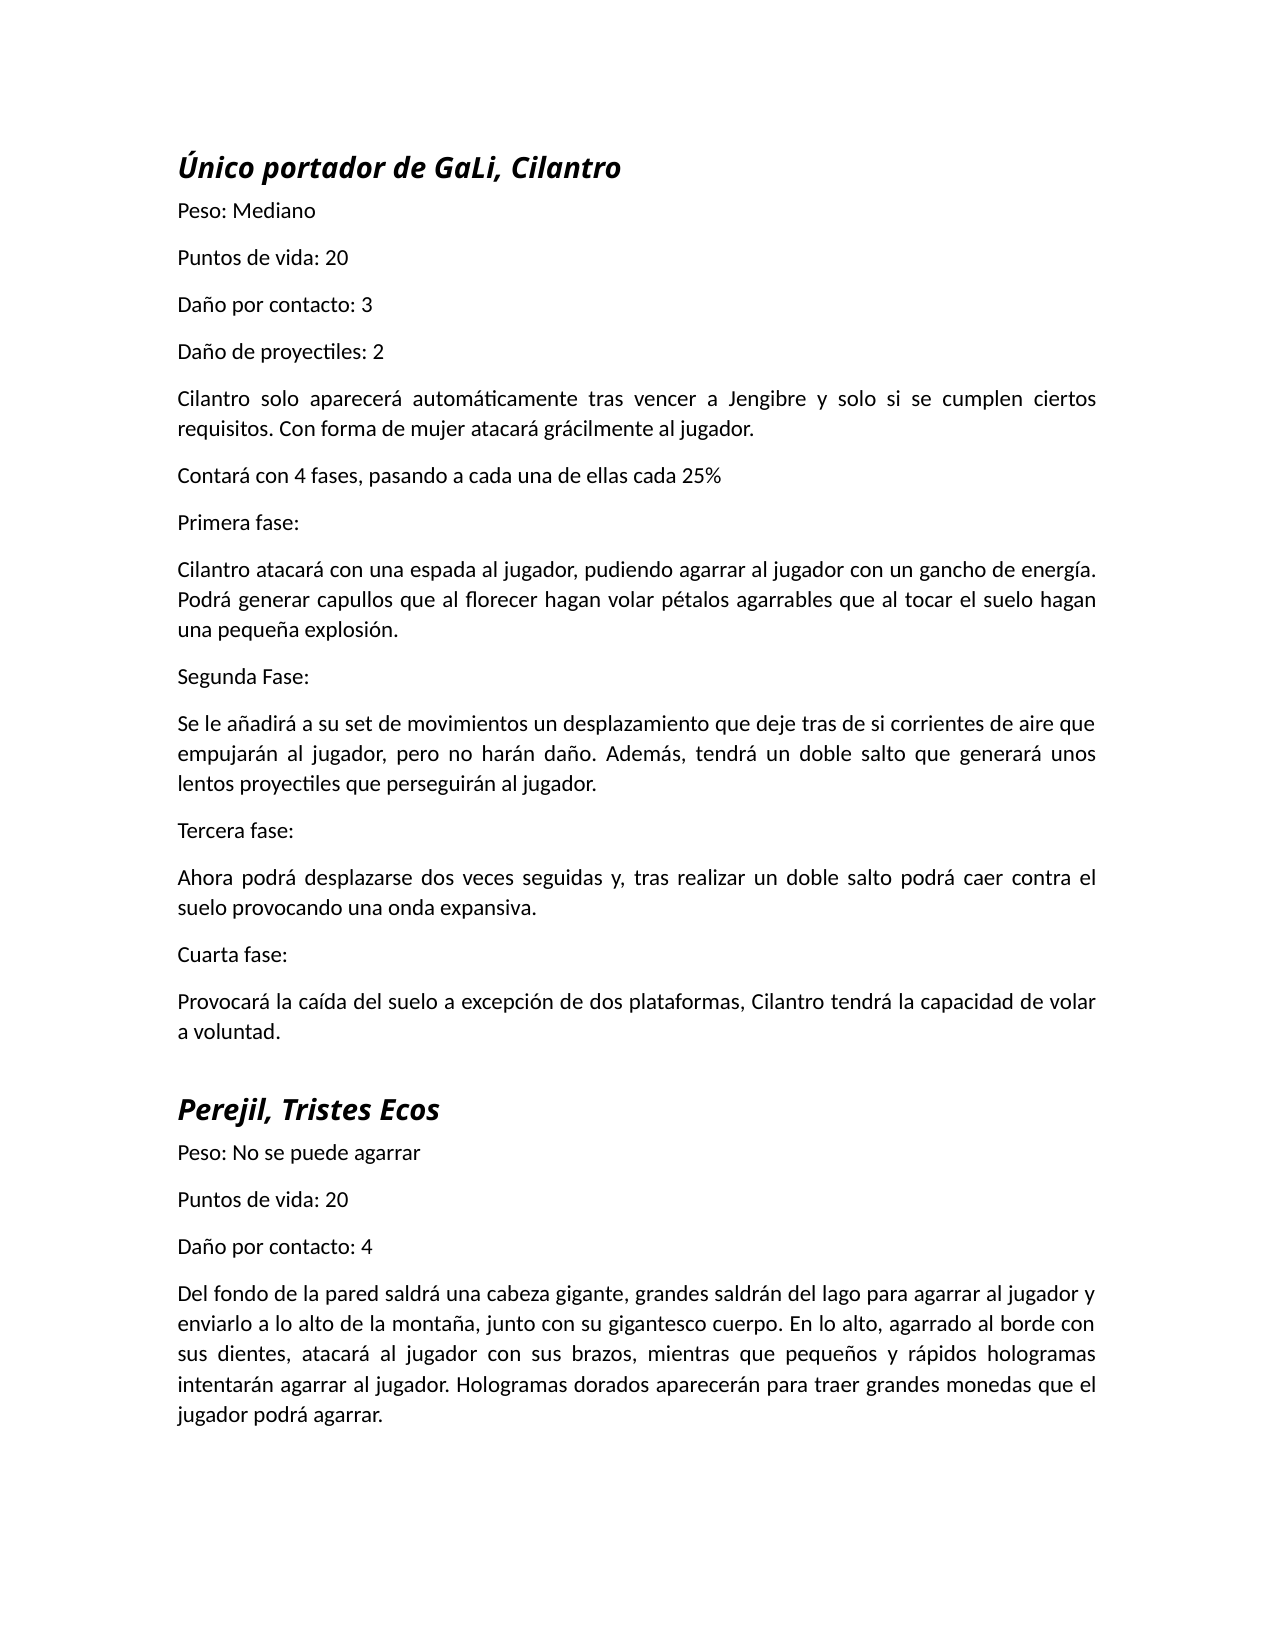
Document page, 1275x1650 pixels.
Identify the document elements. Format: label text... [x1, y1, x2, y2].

text Primera fase: [177, 508, 1098, 536]
text Contará con 4 fases, pasando a cada una de ellas cada 25% [177, 461, 1098, 489]
text Del fondo de la pared saldrá una cabeza gigante, grandes saldrán del lago para agarrar al jugador y enviarlo a lo alto de la montaña, junto con su gigantesco cuerpo. En lo alto, agarrado al borde con sus dientes, atacará al jugador con sus brazos, mientras que pequeños y rápidos hologramas intentarán agarrar al jugador. Hologramas dorados aparecerán para traer grandes monedas que el jugador podrá agarrar. [177, 1279, 1098, 1428]
text Se le añadirá a su set de movimientos un desplazamiento que deje tras de si corrientes de aire que empujarán al jugador, pero no harán daño. Además, tendrá un doble salto que generará unos lentos proyectiles que perseguirán al jugador. [177, 709, 1098, 798]
subtitle Perejil, Tristes Ecos [177, 1089, 1098, 1129]
text Puntos de vida: 20 [177, 1185, 1098, 1213]
subtitle Único portador de GaLi, Cilantro [177, 148, 1098, 187]
text Cilantro atacará con una espada al jugador, pudiendo agarrar al jugador con un gancho de energía. Podrá generar capullos que al florecer hagan volar pétalos agarrables que al tocar el suelo hagan una pequeña explosión. [177, 555, 1098, 643]
text Tercera fase: [177, 816, 1098, 844]
text Puntos de vida: 20 [177, 243, 1098, 272]
text Daño por contacto: 3 [177, 290, 1098, 318]
text Segunda Fase: [177, 662, 1098, 690]
text Peso: Mediano [177, 197, 1098, 225]
text Ahora podrá desplazarse dos veces seguidas y, tras realizar un doble salto podrá caer contra el suelo provocando una onda expansiva. [177, 863, 1098, 922]
text Cuarta fase: [177, 940, 1098, 968]
text Peso: No se puede agarrar [177, 1138, 1098, 1166]
text Cilantro solo aparecerá automáticamente tras vencer a Jengibre y solo si se cumplen ciertos requisitos. Con forma de mujer atacará grácilmente al jugador. [177, 384, 1098, 442]
text Provocará la caída del suelo a excepción de dos plataformas, Cilantro tendrá la capacidad de volar a voluntad. [177, 987, 1098, 1046]
text Daño por contacto: 4 [177, 1232, 1098, 1260]
text Daño de proyectiles: 2 [177, 337, 1098, 365]
